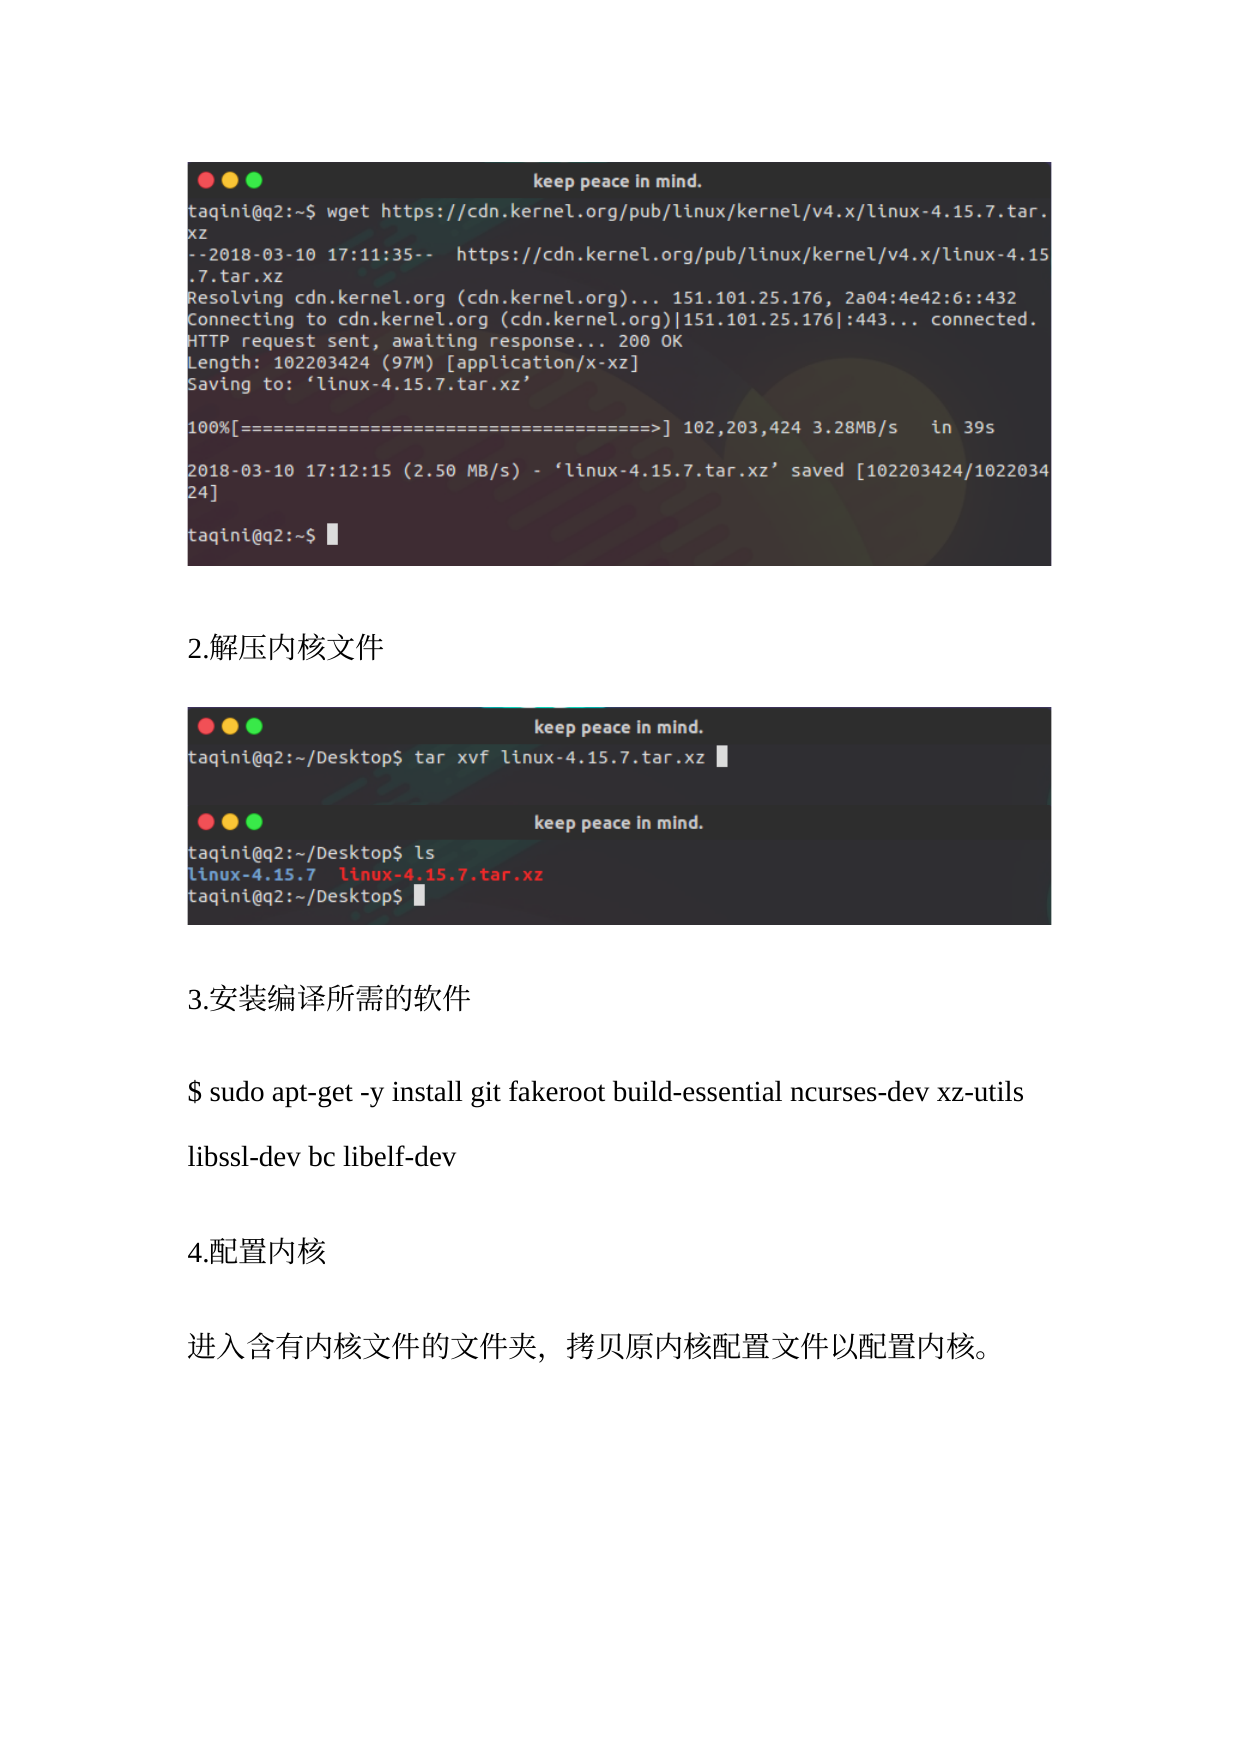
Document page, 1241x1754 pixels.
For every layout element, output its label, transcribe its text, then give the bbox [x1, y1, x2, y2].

picture [187, 162, 1052, 566]
list 进入含有内核文件的文件夹，拷贝原内核配置文件以配置内核。 [187, 1312, 1053, 1377]
list $ sudo apt-get -y install git fakeroot build-essential ncurses-dev xz-utils libssl-dev bc libelf-dev [187, 1059, 1053, 1189]
list 安装编译所需的软件 [187, 964, 1053, 1029]
picture [187, 707, 1052, 925]
list 配置内核 [187, 1218, 1053, 1283]
list 解压内核文件 [187, 614, 1053, 679]
